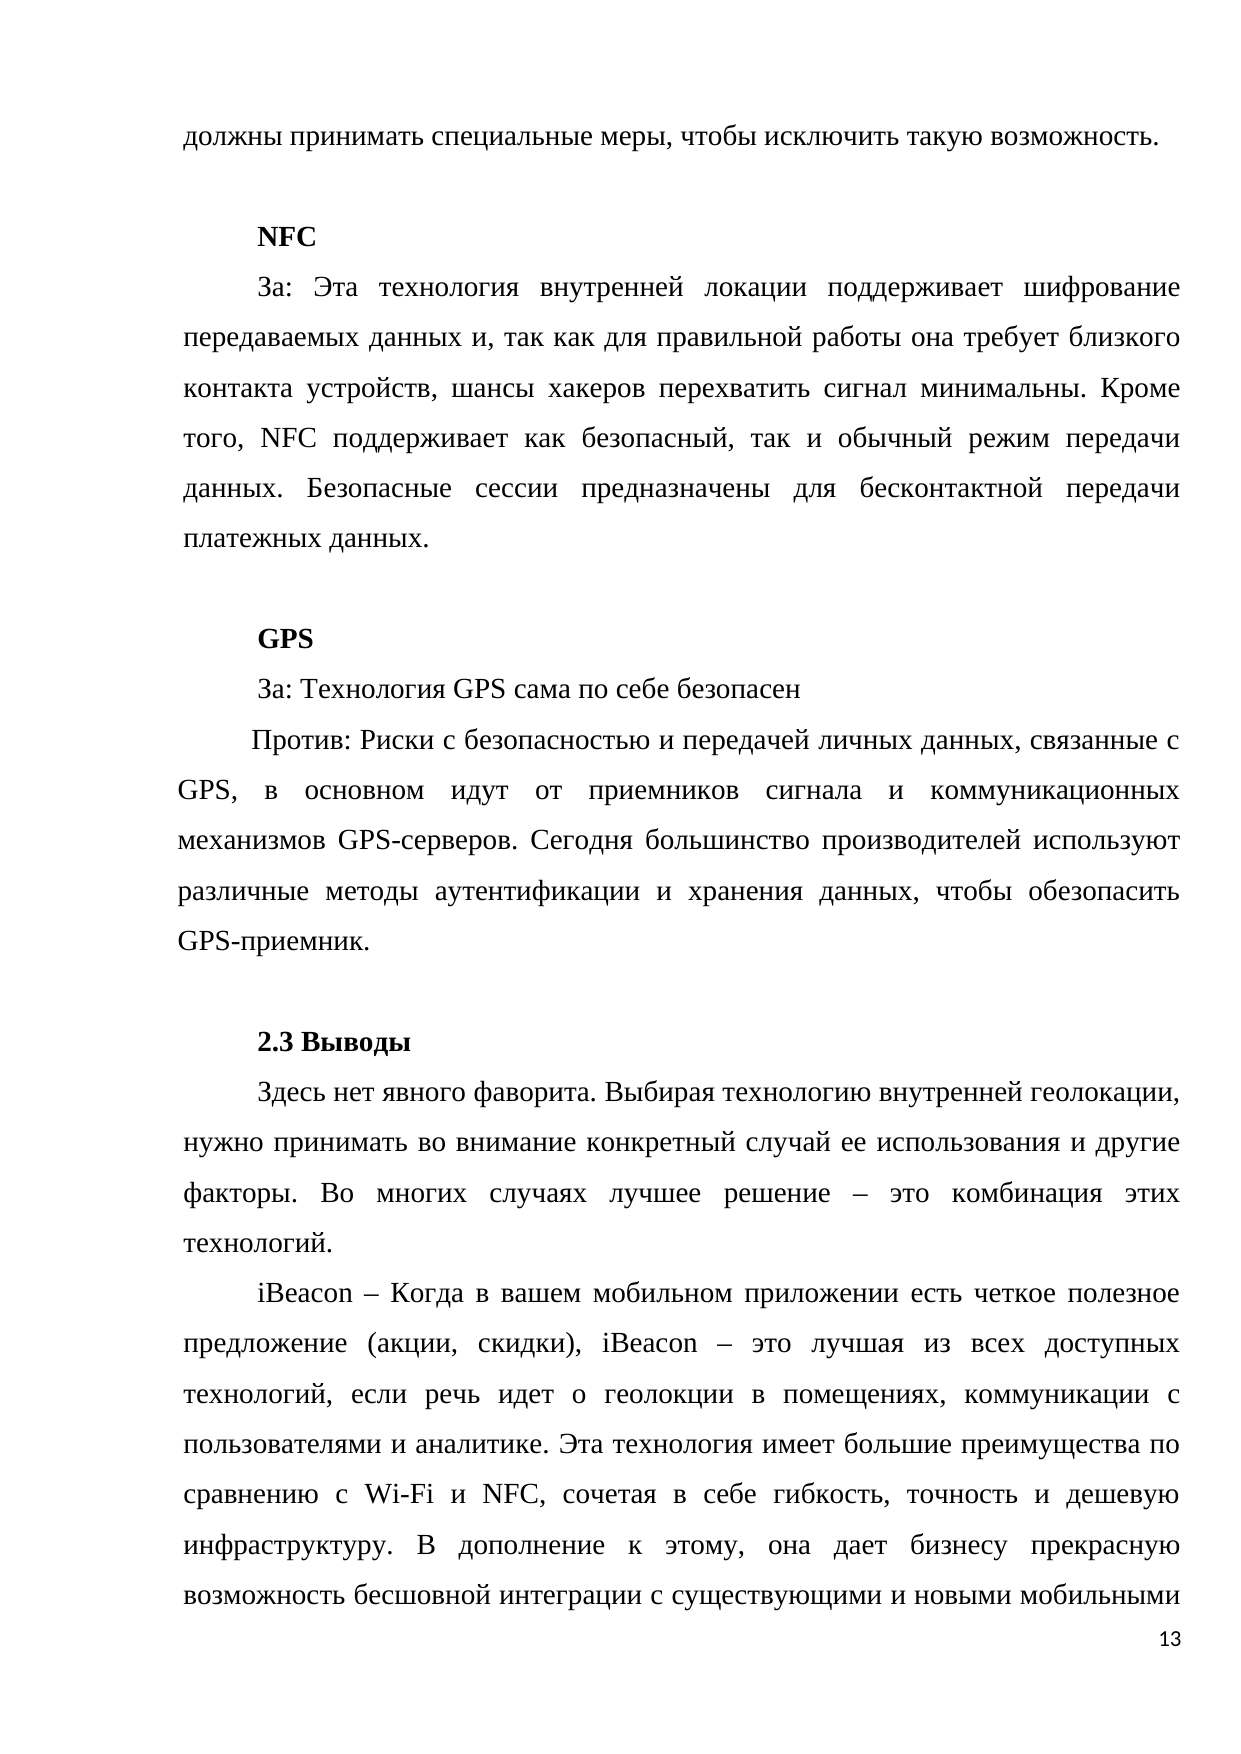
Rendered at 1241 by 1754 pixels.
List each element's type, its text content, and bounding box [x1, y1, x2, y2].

subtitle За: Технология GPS сама по себе безопасен [183, 672, 1181, 705]
subtitle За: Эта технология внутренней локации поддерживает шифрование передаваемых данных и, так как для правильной работы она требует близкого контакта устройств, шансы хакеров перехватить сигнал минимальны. Кроме того, NFC поддерживает как безопасный, так и обычный режим передачи данных. Безопасные сессии предназначены для бесконтактной передачи платежных данных. [183, 269, 1181, 554]
subtitle GPS [183, 621, 1181, 655]
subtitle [183, 118, 1181, 152]
subtitle Против: Риски с безопасностью и передачей личных данных, связанные с GPS, в основном идут от приемников сигнала и коммуникационных механизмов GPS-серверов. Сегодня большинство производителей используют различные методы аутентификации и хранения данных, чтобы обезопасить GPS-приемник. [177, 722, 1181, 957]
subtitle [183, 1275, 1181, 1611]
subtitle 2.3 Выводы [183, 1024, 1181, 1057]
subtitle Здесь нет явного фаворита. Выбирая технологию внутренней геолокации, нужно принимать во внимание конкретный случай ее использования и другие факторы. Во многих случаях лучшее решение – это комбинация этих технологий. [183, 1074, 1181, 1258]
subtitle NFC [183, 219, 1181, 252]
